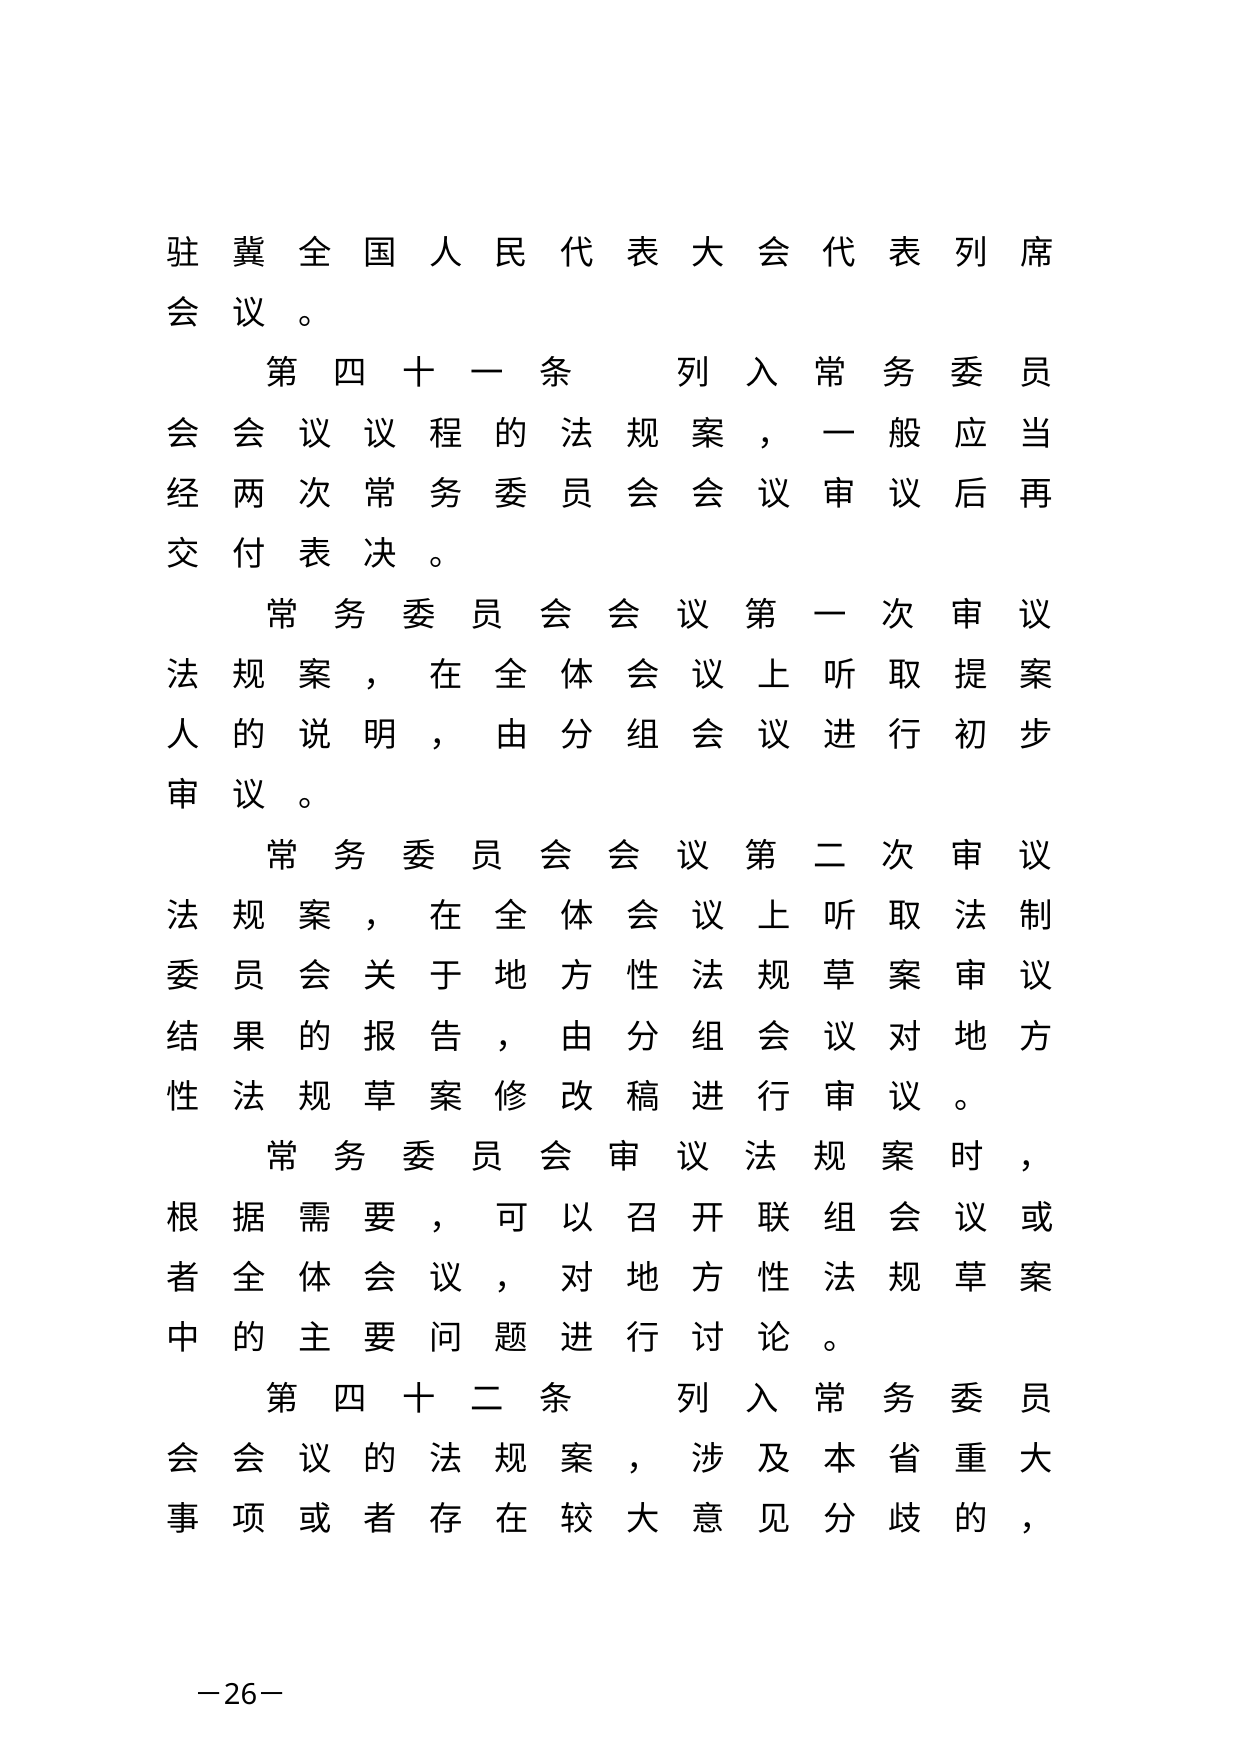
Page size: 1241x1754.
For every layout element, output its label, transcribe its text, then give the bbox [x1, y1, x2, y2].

text 常务委员会审议法规案时，根据需要，可以召开联组会议或者全体会议，对地方性法规草案中的主要问题进行讨论。 [167, 1124, 1085, 1365]
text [167, 219, 1085, 340]
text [167, 1365, 1085, 1546]
text 常务委员会会议第一次审议法规案，在全体会议上听取提案人的说明，由分组会议进行初步审议。 [167, 581, 1085, 822]
text 常务委员会会议第二次审议法规案，在全体会议上听取法制委员会关于地方性法规草案审议结果的报告，由分组会议对地方性法规草案修改稿进行审议。 [167, 822, 1085, 1124]
text 第四十一条 列入常务委员会会议议程的法规案，一般应当经两次常务委员会会议审议后再交付表决。 [167, 340, 1085, 581]
